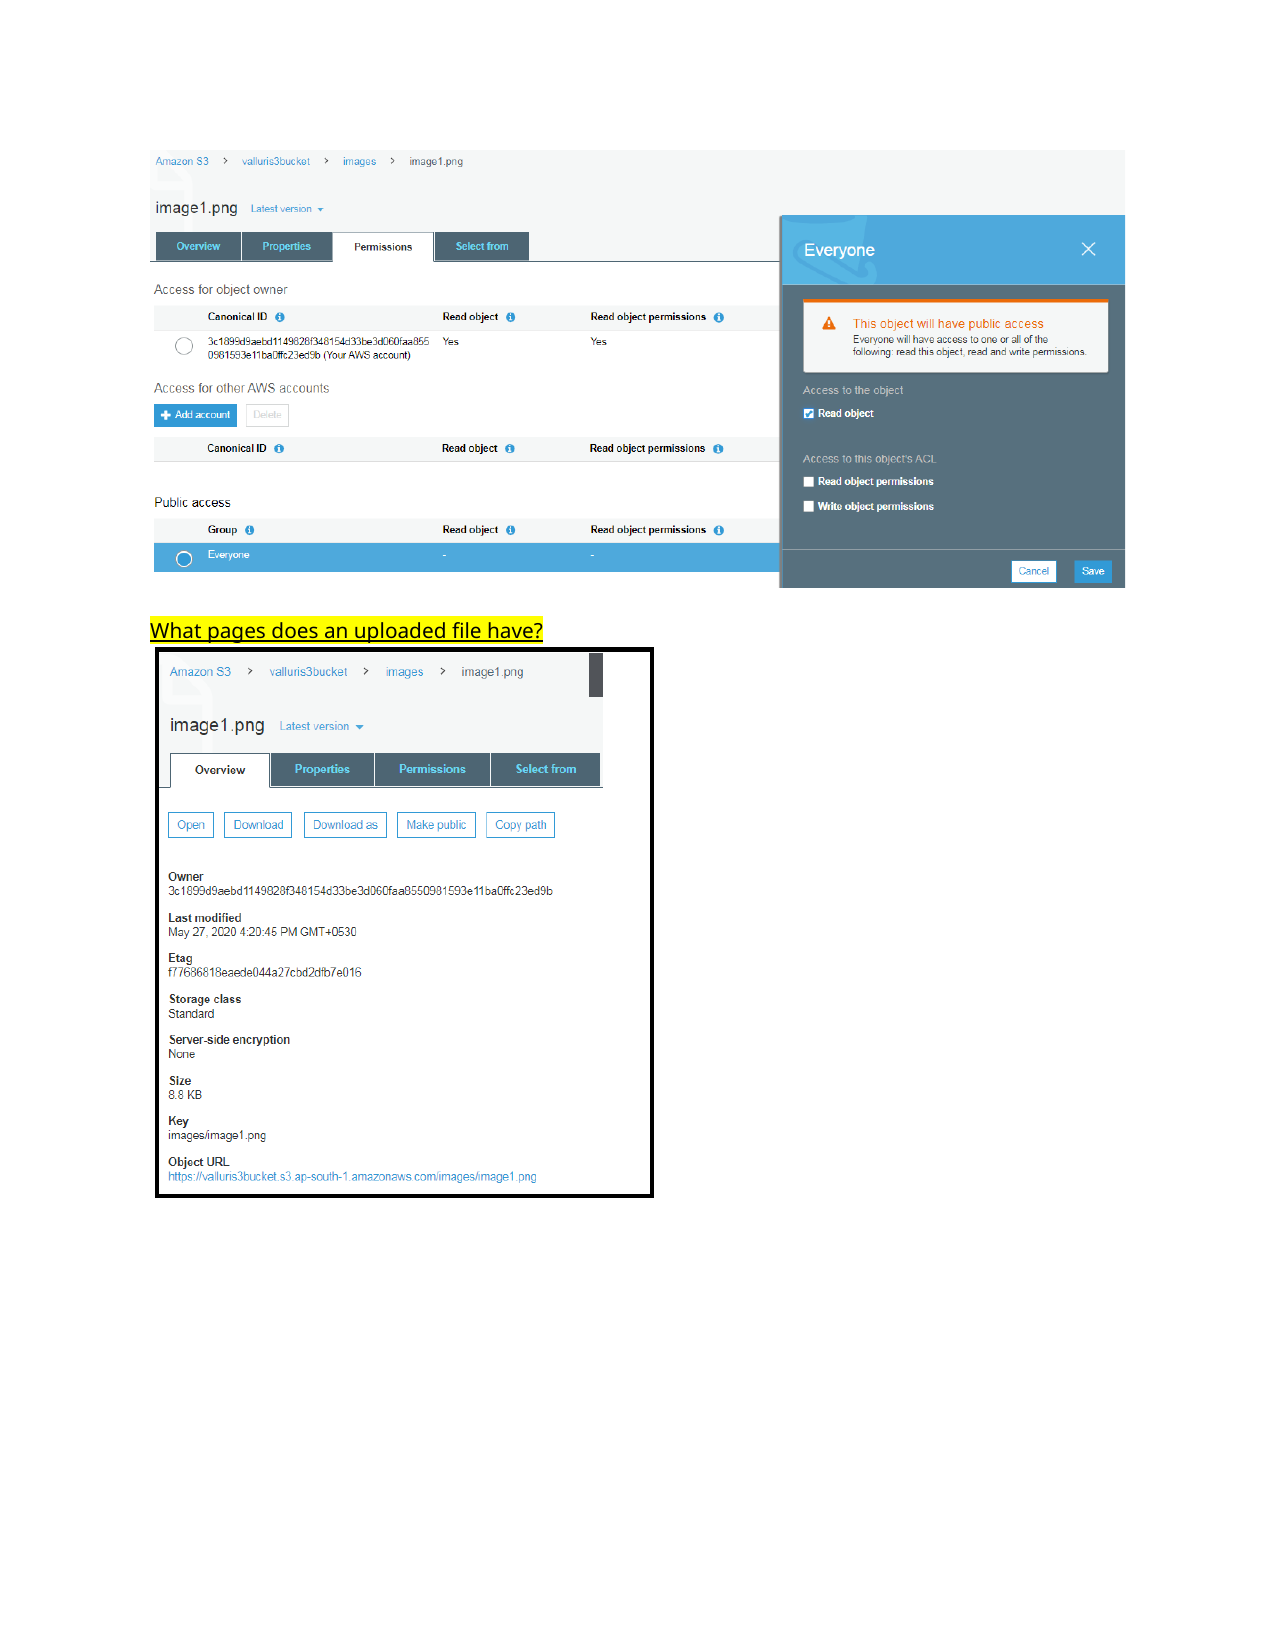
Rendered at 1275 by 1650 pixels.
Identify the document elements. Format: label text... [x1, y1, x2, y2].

picture [150, 150, 1125, 588]
picture [150, 644, 667, 1206]
